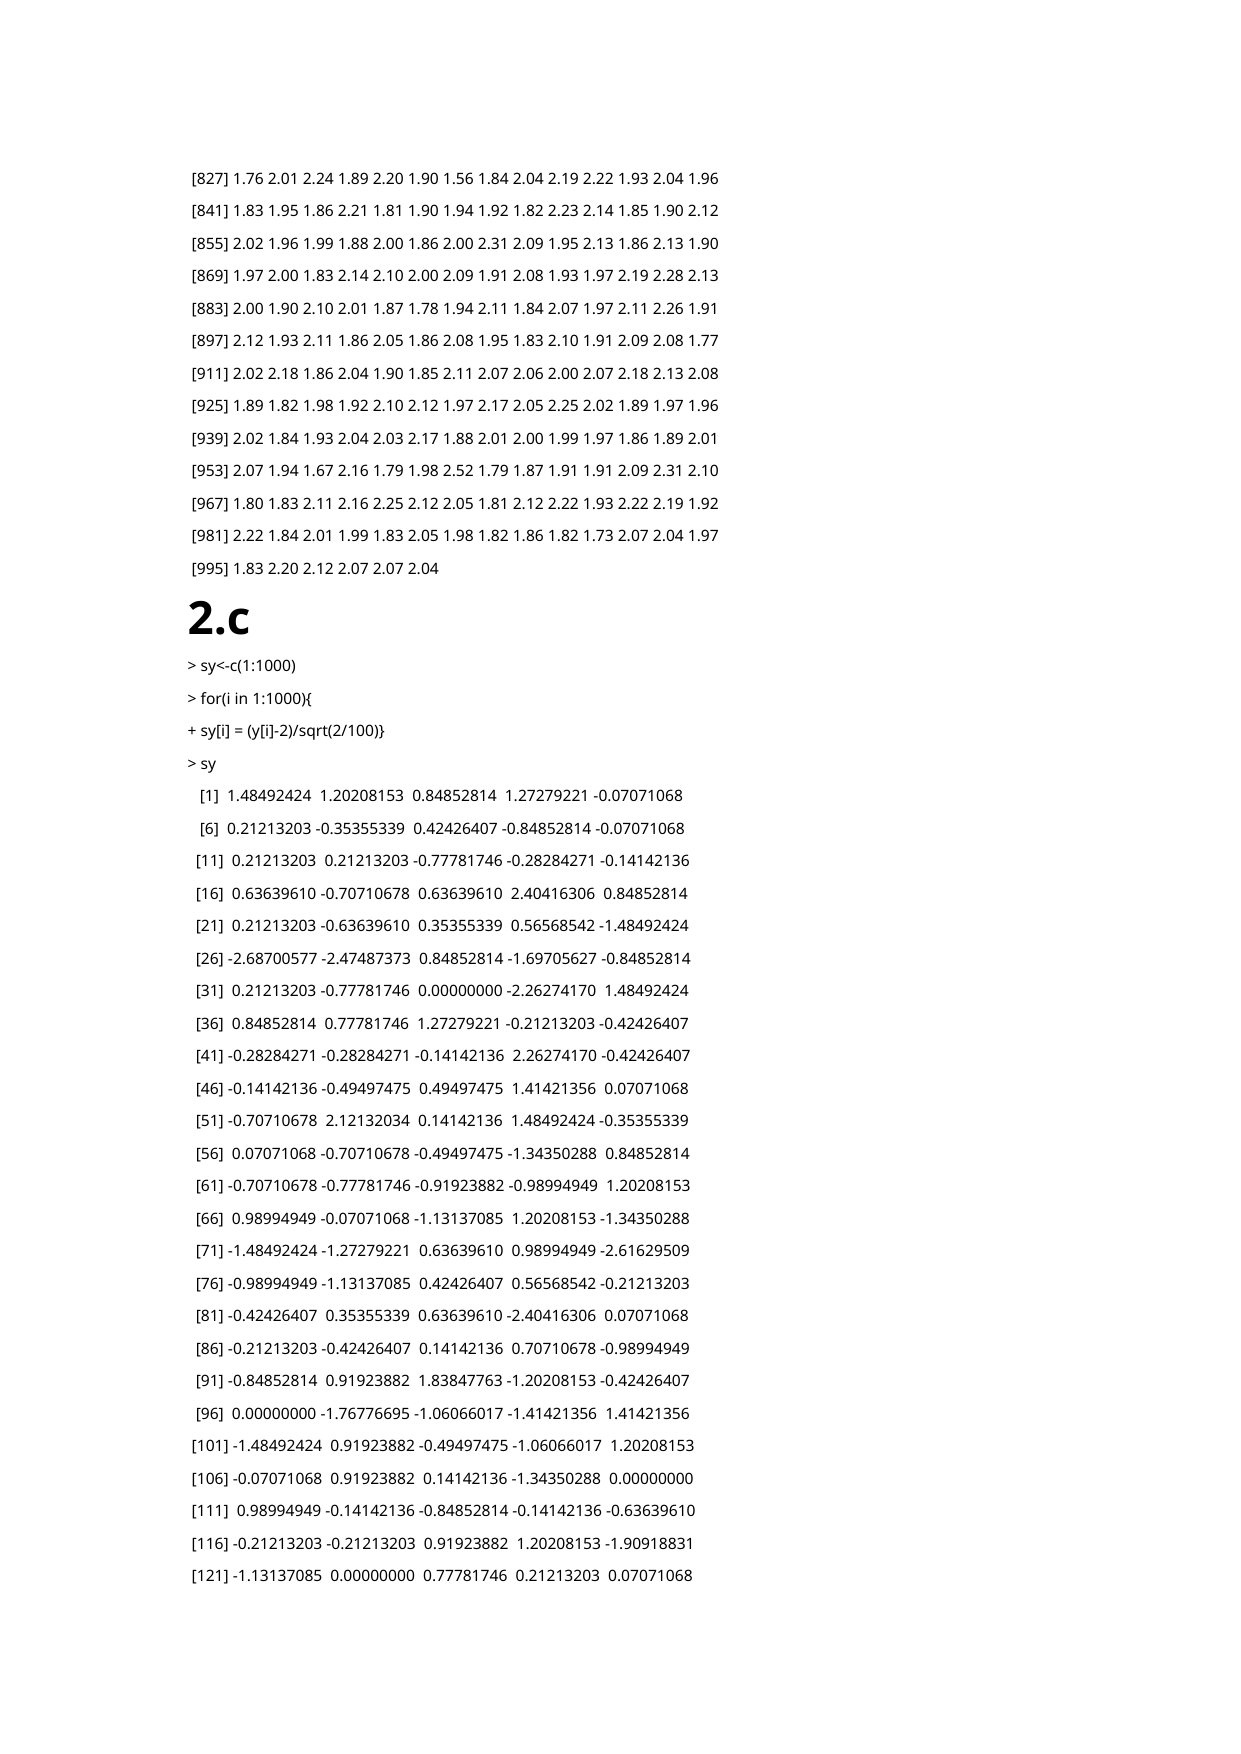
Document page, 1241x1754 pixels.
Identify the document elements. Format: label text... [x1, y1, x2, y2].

text > sy [187, 747, 1053, 779]
text [76] -0.98994949 -1.13137085 0.42426407 0.56568542 -0.21213203 [187, 1267, 1053, 1299]
text [111] 0.98994949 -0.14142136 -0.84852814 -0.14142136 -0.63639610 [187, 1494, 1053, 1527]
text [96] 0.00000000 -1.76776695 -1.06066017 -1.41421356 1.41421356 [187, 1397, 1053, 1429]
text [897] 2.12 1.93 2.11 1.86 2.05 1.86 2.08 1.95 1.83 2.10 1.91 2.09 2.08 1.77 [187, 324, 1053, 357]
text [1] 1.48492424 1.20208153 0.84852814 1.27279221 -0.07071068 [187, 779, 1053, 812]
text [31] 0.21213203 -0.77781746 0.00000000 -2.26274170 1.48492424 [187, 974, 1053, 1007]
text [116] -0.21213203 -0.21213203 0.91923882 1.20208153 -1.90918831 [187, 1527, 1053, 1559]
text [36] 0.84852814 0.77781746 1.27279221 -0.21213203 -0.42426407 [187, 1007, 1053, 1039]
text [41] -0.28284271 -0.28284271 -0.14142136 2.26274170 -0.42426407 [187, 1039, 1053, 1072]
text [995] 1.83 2.20 2.12 2.07 2.07 2.04 [187, 552, 1053, 584]
text [81] -0.42426407 0.35355339 0.63639610 -2.40416306 0.07071068 [187, 1299, 1053, 1332]
text [86] -0.21213203 -0.42426407 0.14142136 0.70710678 -0.98994949 [187, 1332, 1053, 1364]
text + sy[i] = (y[i]-2)/sqrt(2/100)} [187, 714, 1053, 747]
text [11] 0.21213203 0.21213203 -0.77781746 -0.28284271 -0.14142136 [187, 844, 1053, 877]
text [121] -1.13137085 0.00000000 0.77781746 0.21213203 0.07071068 [187, 1559, 1053, 1592]
text [911] 2.02 2.18 1.86 2.04 1.90 1.85 2.11 2.07 2.06 2.00 2.07 2.18 2.13 2.08 [187, 357, 1053, 389]
text [841] 1.83 1.95 1.86 2.21 1.81 1.90 1.94 1.92 1.82 2.23 2.14 1.85 1.90 2.12 [187, 194, 1053, 227]
text [981] 2.22 1.84 2.01 1.99 1.83 2.05 1.98 1.82 1.86 1.82 1.73 2.07 2.04 1.97 [187, 519, 1053, 552]
text [51] -0.70710678 2.12132034 0.14142136 1.48492424 -0.35355339 [187, 1104, 1053, 1137]
text [101] -1.48492424 0.91923882 -0.49497475 -1.06066017 1.20208153 [187, 1429, 1053, 1462]
text [855] 2.02 1.96 1.99 1.88 2.00 1.86 2.00 2.31 2.09 1.95 2.13 1.86 2.13 1.90 [187, 227, 1053, 259]
text [66] 0.98994949 -0.07071068 -1.13137085 1.20208153 -1.34350288 [187, 1202, 1053, 1234]
text [827] 1.76 2.01 2.24 1.89 2.20 1.90 1.56 1.84 2.04 2.19 2.22 1.93 2.04 1.96 [187, 162, 1053, 194]
text [61] -0.70710678 -0.77781746 -0.91923882 -0.98994949 1.20208153 [187, 1169, 1053, 1202]
text [883] 2.00 1.90 2.10 2.01 1.87 1.78 1.94 2.11 1.84 2.07 1.97 2.11 2.26 1.91 [187, 292, 1053, 324]
text [869] 1.97 2.00 1.83 2.14 2.10 2.00 2.09 1.91 2.08 1.93 1.97 2.19 2.28 2.13 [187, 259, 1053, 292]
text [46] -0.14142136 -0.49497475 0.49497475 1.41421356 0.07071068 [187, 1072, 1053, 1104]
text [56] 0.07071068 -0.70710678 -0.49497475 -1.34350288 0.84852814 [187, 1137, 1053, 1169]
text [925] 1.89 1.82 1.98 1.92 2.10 2.12 1.97 2.17 2.05 2.25 2.02 1.89 1.97 1.96 [187, 389, 1053, 422]
text [71] -1.48492424 -1.27279221 0.63639610 0.98994949 -2.61629509 [187, 1234, 1053, 1267]
text > sy<-c(1:1000) [187, 649, 1053, 682]
text [939] 2.02 1.84 1.93 2.04 2.03 2.17 1.88 2.01 2.00 1.99 1.97 1.86 1.89 2.01 [187, 422, 1053, 454]
text [26] -2.68700577 -2.47487373 0.84852814 -1.69705627 -0.84852814 [187, 942, 1053, 974]
text [91] -0.84852814 0.91923882 1.83847763 -1.20208153 -0.42426407 [187, 1364, 1053, 1397]
text > for(i in 1:1000){ [187, 682, 1053, 714]
text [16] 0.63639610 -0.70710678 0.63639610 2.40416306 0.84852814 [187, 877, 1053, 909]
text [6] 0.21213203 -0.35355339 0.42426407 -0.84852814 -0.07071068 [187, 812, 1053, 844]
text [21] 0.21213203 -0.63639610 0.35355339 0.56568542 -1.48492424 [187, 909, 1053, 942]
text [953] 2.07 1.94 1.67 2.16 1.79 1.98 2.52 1.79 1.87 1.91 1.91 2.09 2.31 2.10 [187, 454, 1053, 487]
text [106] -0.07071068 0.91923882 0.14142136 -1.34350288 0.00000000 [187, 1462, 1053, 1494]
text [967] 1.80 1.83 2.11 2.16 2.25 2.12 2.05 1.81 2.12 2.22 1.93 2.22 2.19 1.92 [187, 487, 1053, 519]
text 2.c [187, 584, 1053, 649]
